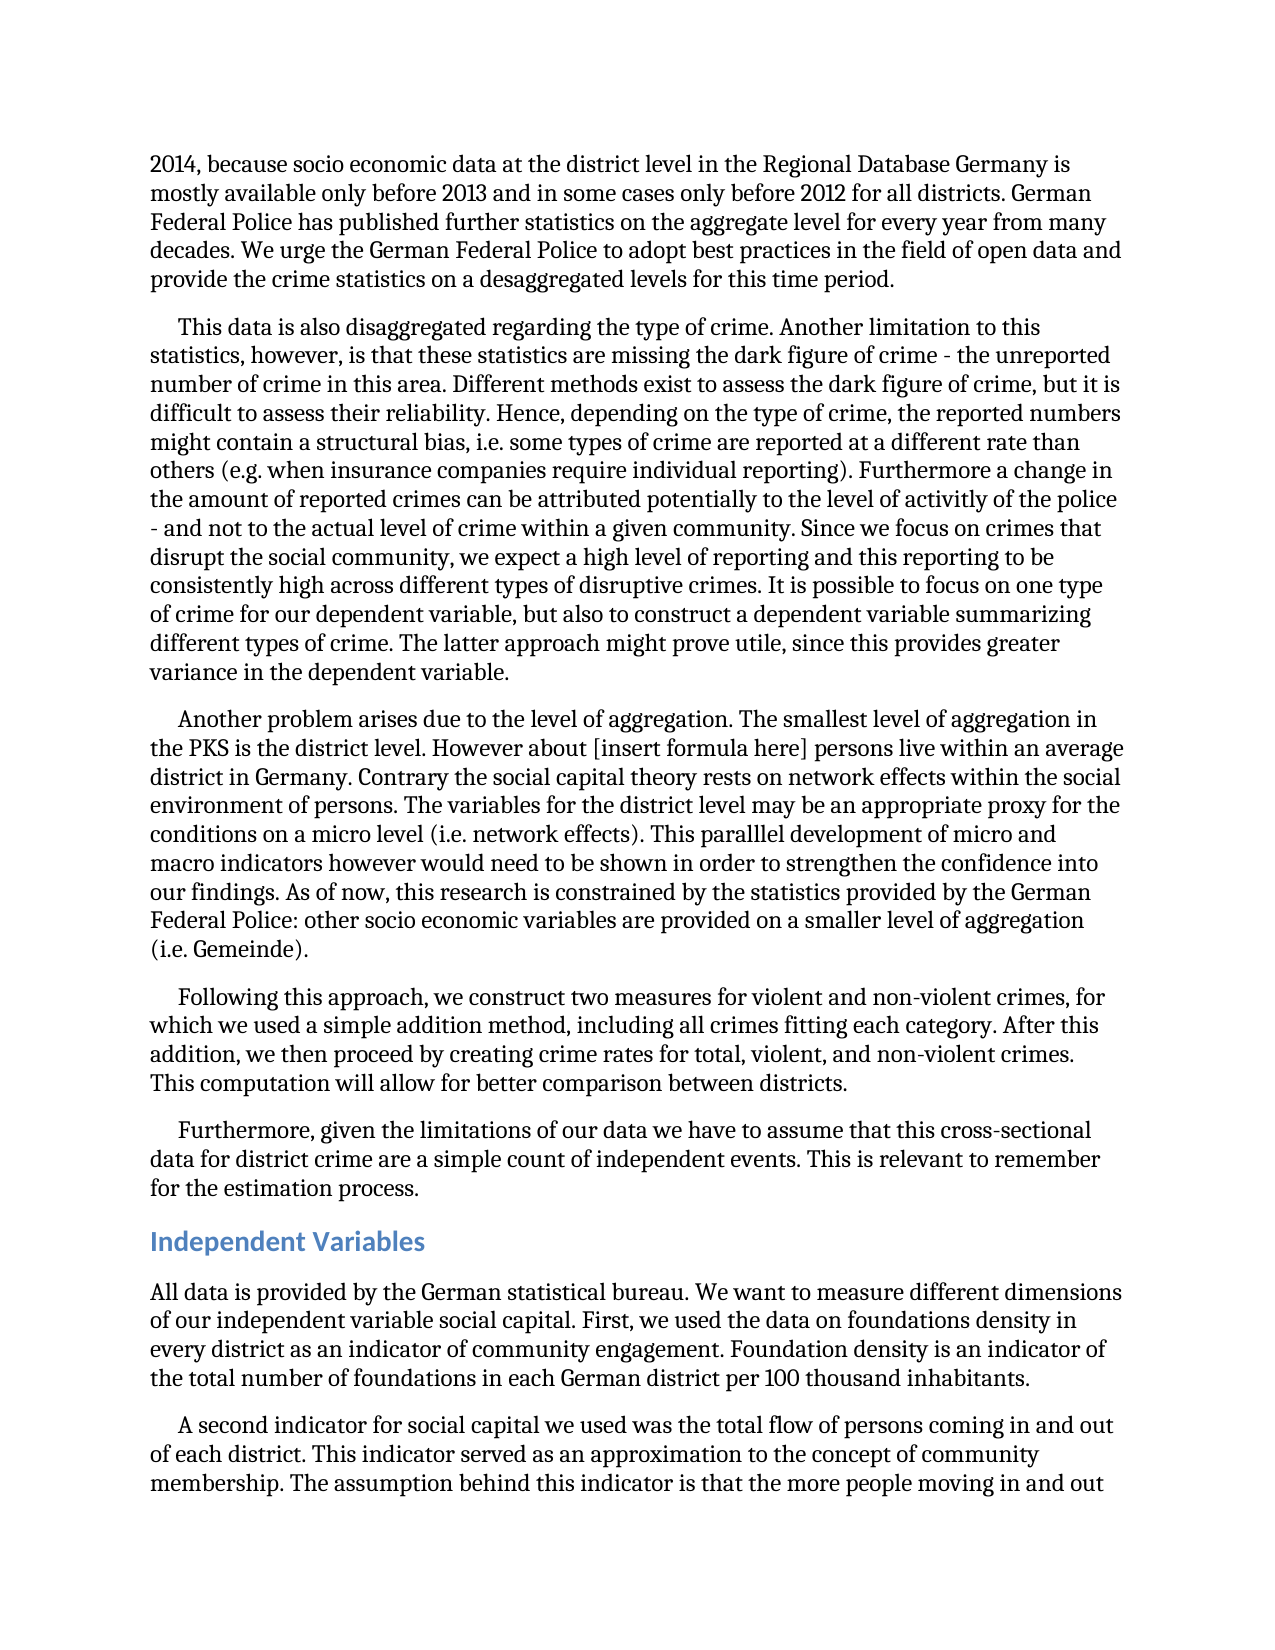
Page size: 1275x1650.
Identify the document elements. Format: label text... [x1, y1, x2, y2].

text Following this approach, we construct two measures for violent and non-violent crimes, for which we used a simple addition method, including all crimes fitting each category. After this addition, we then proceed by creating crime rates for total, violent, and non-violent crimes. This computation will allow for better comparison between districts. [150, 982, 1125, 1097]
text All data is provided by the German statistical bureau. We want to measure different dimensions of our independent variable social capital. First, we used the data on foundations density in every district as an indicator of community engagement. Foundation density is an indicator of the total number of foundations in each German district per 100 thousand inhabitants. [150, 1278, 1125, 1393]
text This data is also disaggregated regarding the type of crime. Another limitation to this statistics, however, is that these statistics are missing the dark figure of crime - the unreported number of crime in this area. Different methods exist to assess the dark figure of crime, but it is difficult to assess their reliability. Hence, depending on the type of crime, the reported numbers might contain a structural bias, i.e. some types of crime are reported at a different rate than others (e.g. when insurance companies require individual reporting). Furthermore a change in the amount of reported crimes can be attributed potentially to the level of activitly of the police - and not to the actual level of crime within a given community. Since we focus on crimes that disrupt the social community, we expect a high level of reporting and this reporting to be consistently high across different types of disruptive crimes. It is possible to focus on one type of crime for our dependent variable, but also to construct a dependent variable summarizing different types of crime. The latter approach might prove utile, since this provides greater variance in the dependent variable. [150, 312, 1125, 686]
text Another problem arises due to the level of aggregation. The smallest level of aggregation in the PKS is the district level. However about [insert formula here] persons live within an average district in Germany. Contrary the social capital theory rests on network effects within the social environment of persons. The variables for the district level may be an appropriate proxy for the conditions on a micro level (i.e. network effects). This paralllel development of micro and macro indicators however would need to be shown in order to strengthen the confidence into our findings. As of now, this research is constrained by the statistics provided by the German Federal Police: other socio economic variables are provided on a smaller level of aggregation (i.e. Gemeinde). [150, 705, 1125, 964]
subtitle Independent Variables [150, 1223, 1125, 1259]
text Furthermore, given the limitations of our data we have to assume that this cross-sectional data for district crime are a simple count of independent events. This is relevant to remember for the estimation process. [150, 1116, 1125, 1202]
